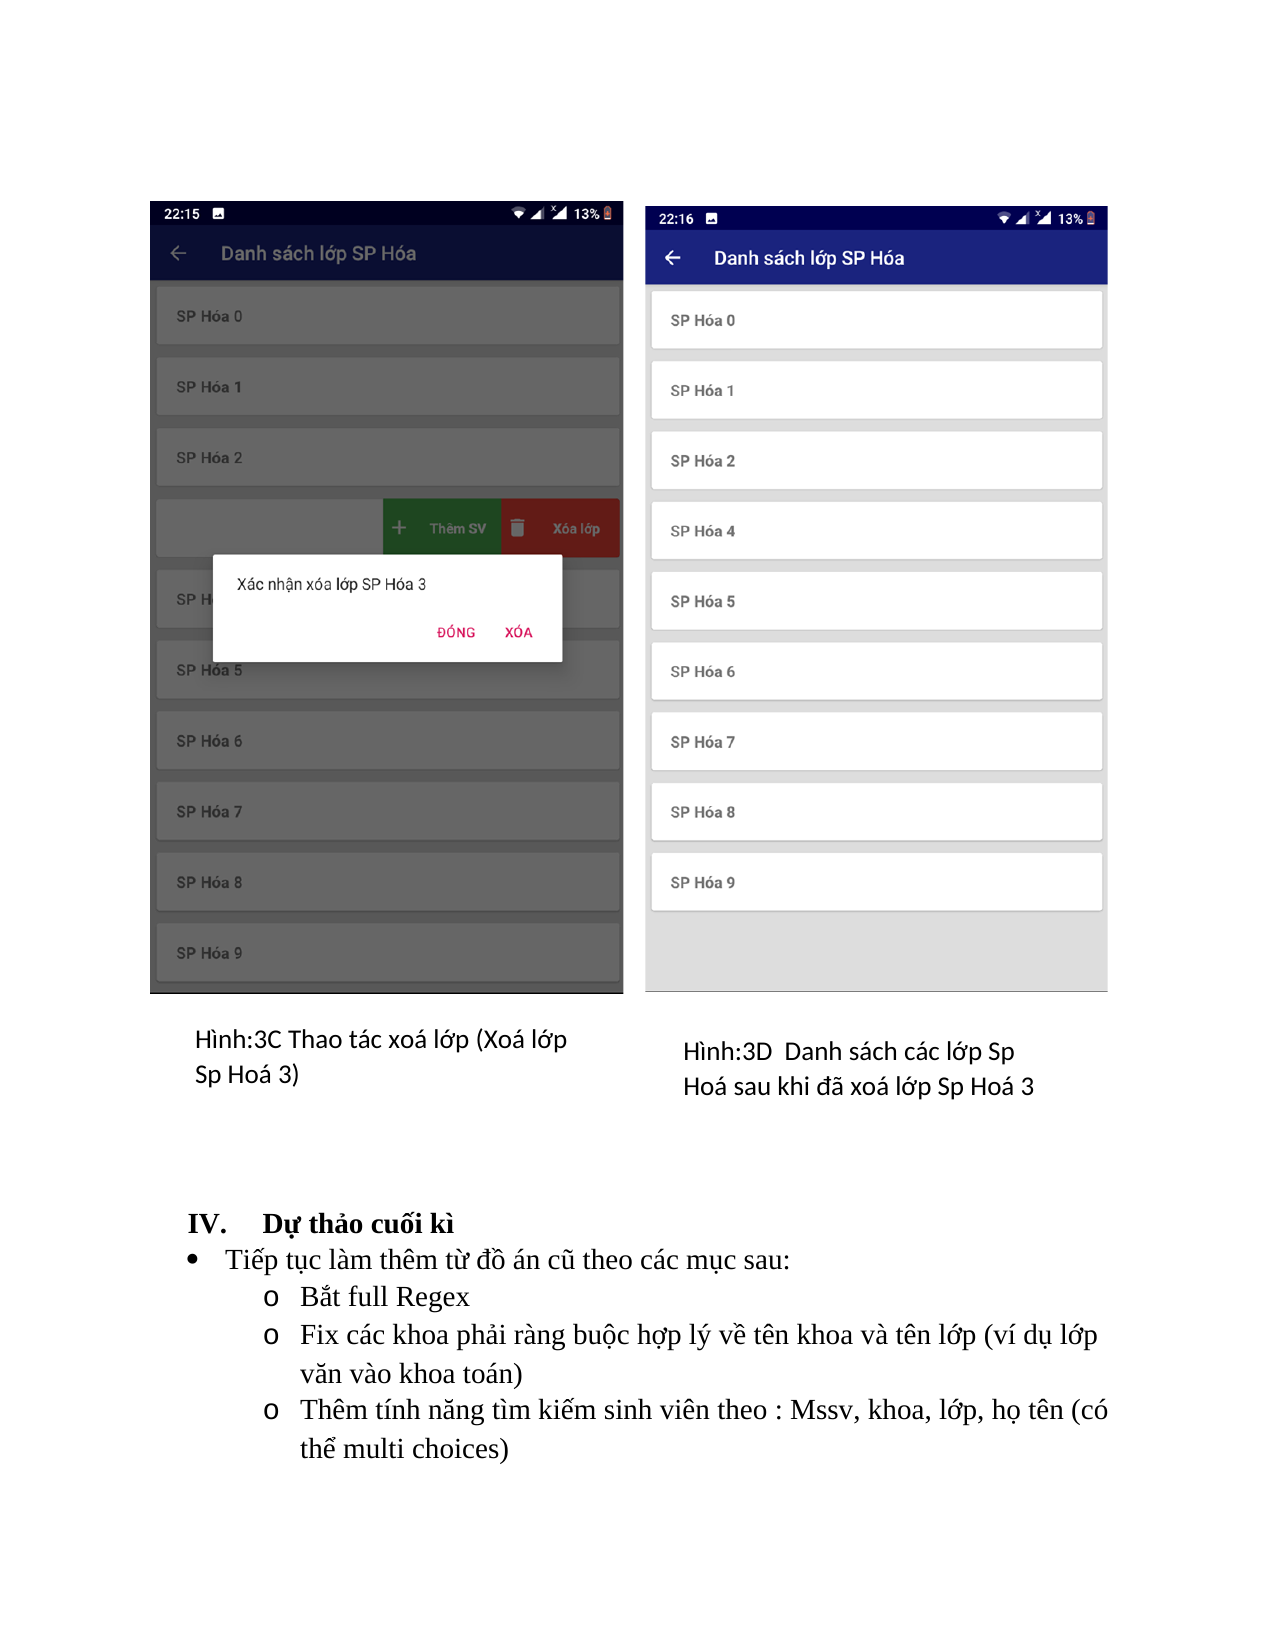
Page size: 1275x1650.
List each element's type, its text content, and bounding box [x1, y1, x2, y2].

list Fix các khoa phải ràng buộc hợp lý về tên khoa và tên lớp (ví dụ lớp văn vào khoa toán) [262, 1317, 1125, 1390]
list Tiếp tục làm thêm từ đồ án cũ theo các mục sau: [187, 1242, 1125, 1276]
picture [150, 201, 624, 994]
picture [645, 206, 1108, 992]
list Bắt full Regex [262, 1279, 1125, 1315]
list Dự thảo cuối kì [187, 1206, 1125, 1240]
list Thêm tính năng tìm kiếm sinh viên theo : Mssv, khoa, lớp, họ tên (có thể multi choices) [262, 1392, 1125, 1464]
